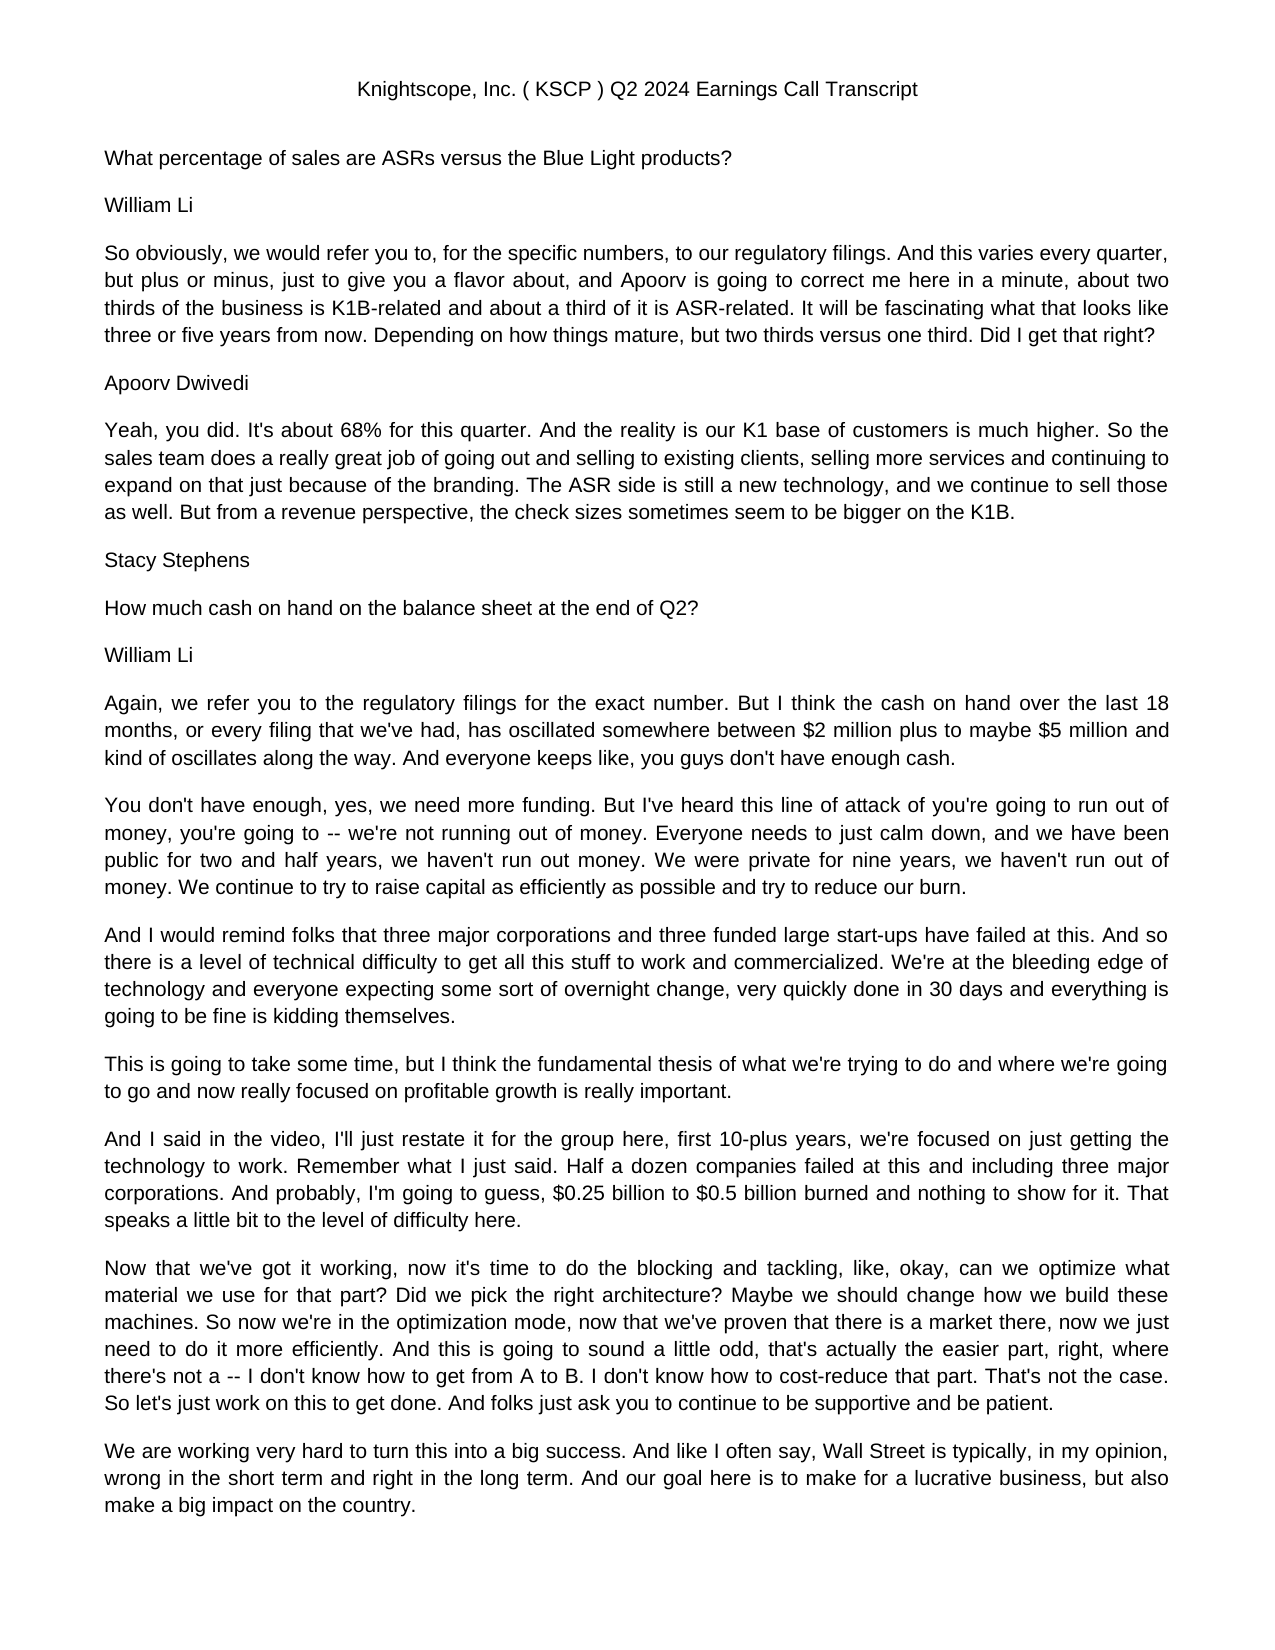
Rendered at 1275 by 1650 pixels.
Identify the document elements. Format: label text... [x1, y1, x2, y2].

text Yeah, you did. It's about 68% for this quarter. And the reality is our K1 base of customers is much higher. So the sales team does a really great job of going out and selling to existing clients, selling more services and continuing to expand on that just because of the branding. The ASR side is still a new technology, and we continue to sell those as well. But from a revenue perspective, the check sizes sometimes seem to be bigger on the K1B. [104, 415, 1171, 523]
text Now that we've got it working, now it's time to do the blocking and tackling, like, okay, can we optimize what material we use for that part? Did we pick the right architecture? Maybe we should change how we build these machines. So now we're in the optimization mode, now that we've proven that there is a market there, now we just need to do it more efficiently. And this is going to sound a little odd, that's actually the easier part, right, where there's not a -- I don't know how to get from A to B. I don't know how to cost-reduce that part. That's not the case. So let's just work on this to get done. And folks just ask you to continue to be supportive and be patient. [104, 1253, 1171, 1415]
text Again, we refer you to the regulatory filings for the exact number. But I think the cash on hand over the last 18 months, or every filing that we've had, has oscillated somewhere between $2 million plus to maybe $5 million and kind of oscillates along the way. And everyone keeps like, you guys don't have enough cash. [104, 688, 1171, 769]
text William Li [104, 640, 1171, 667]
text This is going to take some time, but I think the fundamental thesis of what we're trying to do and where we're going to go and now really focused on profitable growth is really important. [104, 1048, 1171, 1103]
text Apoorv Dwivedi [104, 367, 1171, 394]
text And I would remind folks that three major corporations and three funded large start-ups have failed at this. And so there is a level of technical difficulty to get all this stuff to work and commercialized. We're at the bleeding edge of technology and everyone expecting some sort of overnight change, very quickly done in 30 days and everything is going to be fine is kidding themselves. [104, 919, 1171, 1028]
text What percentage of sales are ASRs versus the Blue Light products? [104, 142, 1171, 169]
text How much cash on hand on the balance sheet at the end of Q2? [104, 592, 1171, 619]
text So obviously, we would refer you to, for the specific numbers, to our regulatory filings. And this varies every quarter, but plus or minus, just to give you a flavor about, and Apoorv is going to correct me here in a minute, about two thirds of the business is K1B-related and about a third of it is ASR-related. It will be fascinating what that looks like three or five years from now. Depending on how things mature, but two thirds versus one third. Did I get that right? [104, 238, 1171, 346]
text And I said in the video, I'll just restate it for the group here, first 10-plus years, we're focused on just getting the technology to work. Remember what I just said. Half a dozen companies failed at this and including three major corporations. And probably, I'm going to guess, $0.25 billion to $0.5 billion burned and nothing to show for it. That speaks a little bit to the level of difficulty here. [104, 1123, 1171, 1232]
text Stacy Stephens [104, 544, 1171, 571]
text You don't have enough, yes, we need more funding. But I've heard this line of attack of you're going to run out of money, you're going to -- we're not running out of money. Everyone needs to just calm down, and we have been public for two and half years, we haven't run out money. We were private for nine years, we haven't run out of money. We continue to try to raise capital as efficiently as possible and try to reduce our burn. [104, 790, 1171, 898]
text We are working very hard to turn this into a big success. And like I often say, Wall Street is typically, in my opinion, wrong in the short term and right in the long term. And our goal here is to make for a lucrative business, but also make a big impact on the country. [104, 1436, 1171, 1517]
text William Li [104, 190, 1171, 217]
